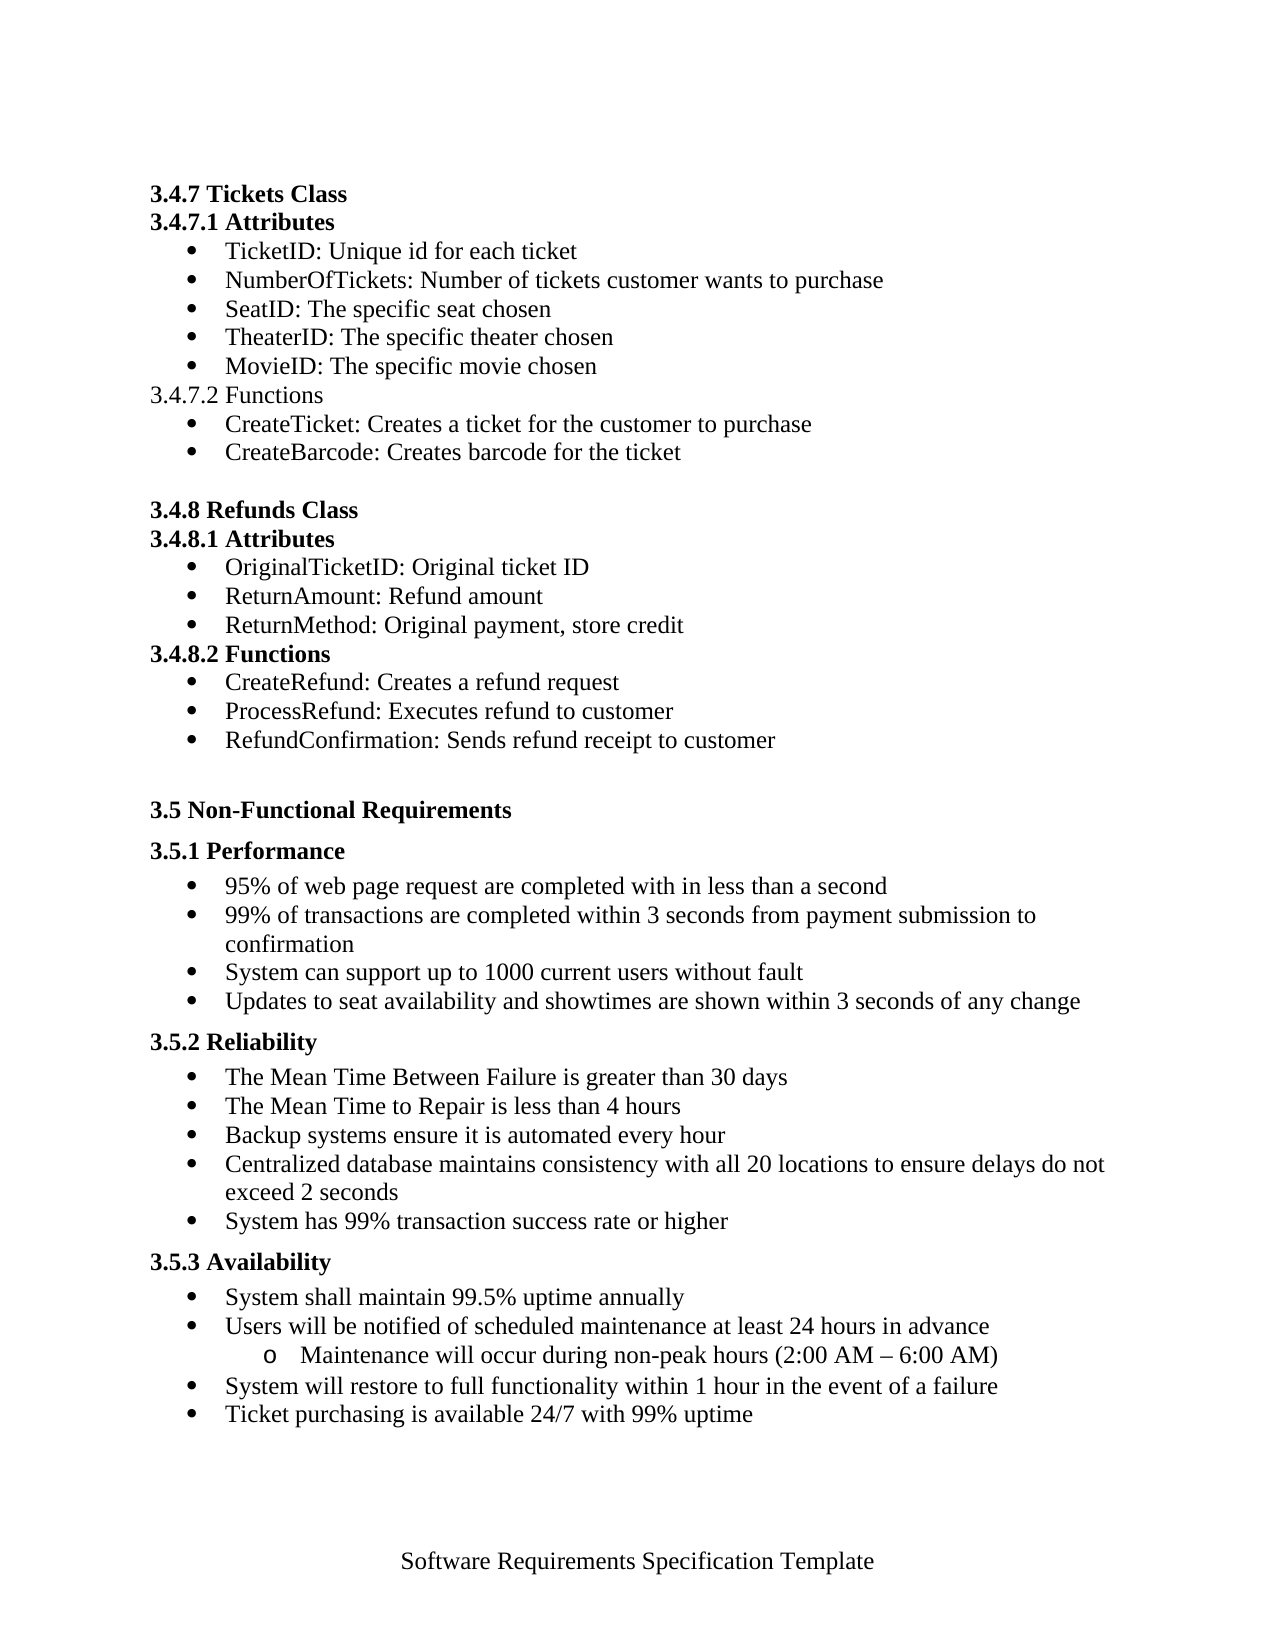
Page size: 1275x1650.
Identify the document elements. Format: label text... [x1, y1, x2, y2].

list Centralized database maintains consistency with all 20 locations to ensure delays do not exceed 2 seconds [187, 1149, 1125, 1206]
list System shall maintain 99.5% uptime annually [187, 1282, 1125, 1311]
list System will restore to full functionality within 1 hour in the event of a failure [187, 1371, 1125, 1399]
list The Mean Time to Repair is less than 4 hours [187, 1091, 1125, 1120]
list SeatID: The specific seat chosen [187, 294, 1125, 322]
list CreateTicket: Creates a ticket for the customer to purchase [187, 409, 1125, 437]
list ReturnAmount: Refund amount [187, 581, 1125, 610]
list Updates to seat availability and showtimes are shown within 3 seconds of any change [187, 986, 1125, 1015]
list ReturnMethod: Original payment, store credit [187, 610, 1125, 639]
text 3.4.8 Refunds Class [150, 495, 1125, 524]
list 99% of transactions are completed within 3 seconds from payment submission to confirmation [187, 900, 1125, 957]
list NumberOfTickets: Number of tickets customer wants to purchase [187, 265, 1125, 294]
list CreateBarcode: Creates barcode for the ticket [187, 437, 1125, 466]
text 3.4.8.1 Attributes [150, 524, 1125, 552]
list Ticket purchasing is available 24/7 with 99% uptime [187, 1399, 1125, 1428]
list TicketID: Unique id for each ticket [187, 236, 1125, 265]
list The Mean Time Between Failure is greater than 30 days [187, 1062, 1125, 1091]
subtitle 3.5.3 Availability [150, 1247, 1125, 1276]
list RefundConfirmation: Sends refund receipt to customer [187, 725, 1125, 754]
list TheaterID: The specific theater chosen [187, 322, 1125, 351]
subtitle 3.5.2 Reliability [150, 1027, 1125, 1056]
list System can support up to 1000 current users without fault [187, 957, 1125, 986]
list System has 99% transaction success rate or higher [187, 1206, 1125, 1235]
list Maintenance will occur during non-peak hours (2:00 AM – 6:00 AM) [262, 1340, 1125, 1371]
list MovieID: The specific movie chosen [187, 351, 1125, 380]
text 3.4.7.2 Functions [150, 380, 1125, 409]
list ProcessRefund: Executes refund to customer [187, 696, 1125, 725]
list Backup systems ensure it is automated every hour [187, 1120, 1125, 1149]
text 3.4.8.2 Functions [150, 639, 1125, 667]
text 3.4.7.1 Attributes [150, 207, 1125, 236]
subtitle 3.5.1 Performance [150, 836, 1125, 865]
subtitle 3.5 Non-Functional Requirements [150, 795, 1125, 824]
text 3.4.7 Tickets Class [150, 179, 1125, 207]
list OriginalTicketID: Original ticket ID [187, 552, 1125, 581]
list CreateRefund: Creates a refund request [187, 667, 1125, 696]
list Users will be notified of scheduled maintenance at least 24 hours in advance [187, 1311, 1125, 1340]
list 95% of web page request are completed with in less than a second [187, 871, 1125, 900]
